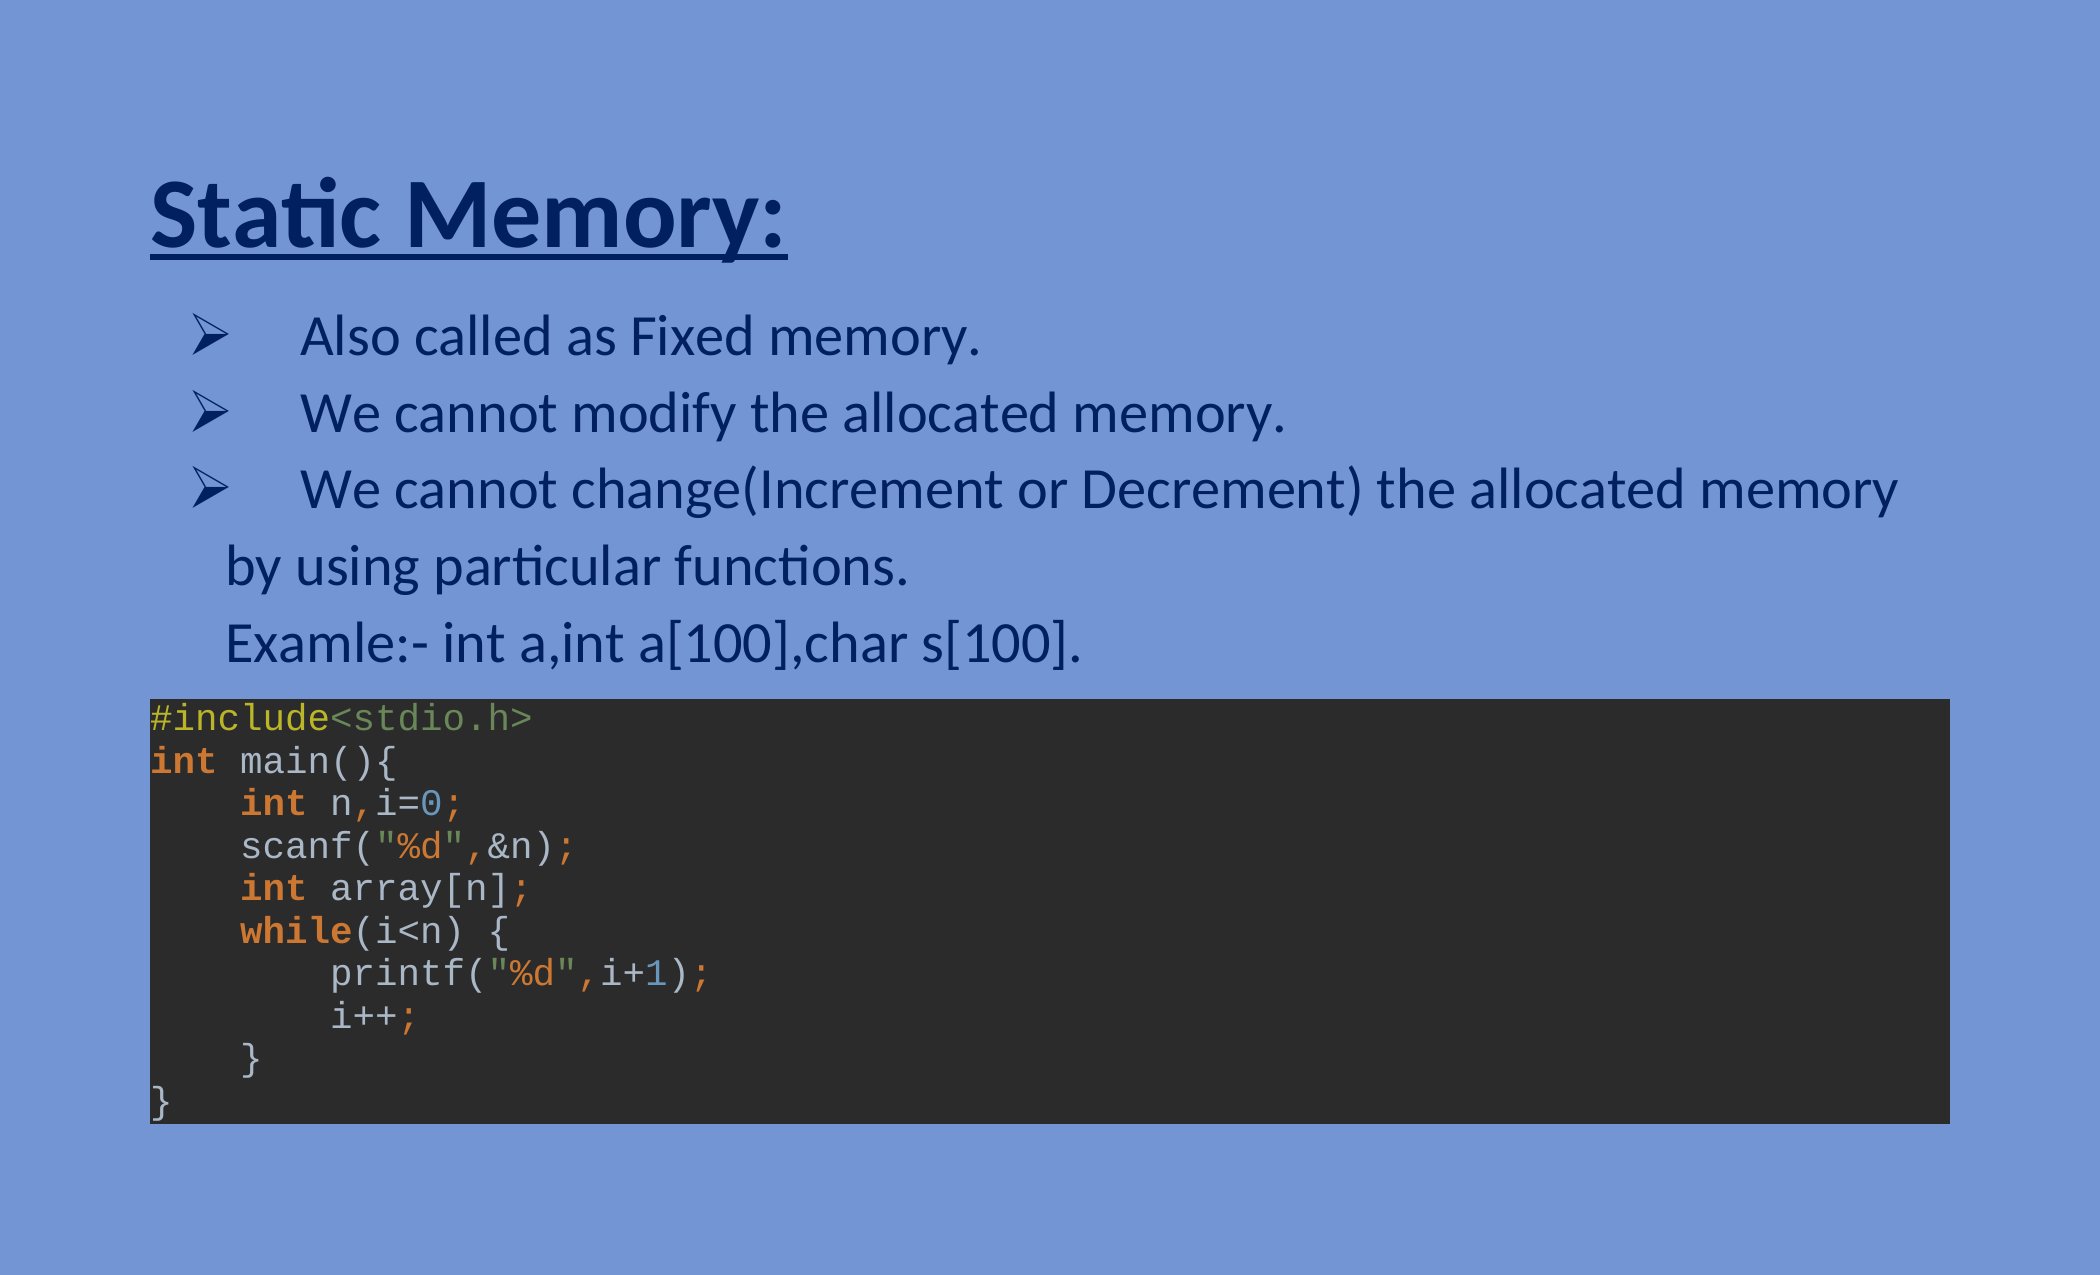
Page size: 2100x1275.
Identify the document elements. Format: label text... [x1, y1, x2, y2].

list We cannot change(Increment or Decrement) the allocated memory by using particular functions. [187, 452, 1950, 600]
list Also called as Fixed memory. [187, 298, 1950, 370]
text Static Memory: [150, 150, 1950, 272]
text #include<stdio.h> int main(){ int n,i=0; scanf("%d",&n); int array[n]; while(i<n) { printf("%d",i+1); i++; } } [150, 699, 1950, 1124]
list Examle:- int a,int a[100],char s[100]. [225, 606, 1950, 677]
list We cannot modify the allocated memory. [187, 375, 1950, 447]
